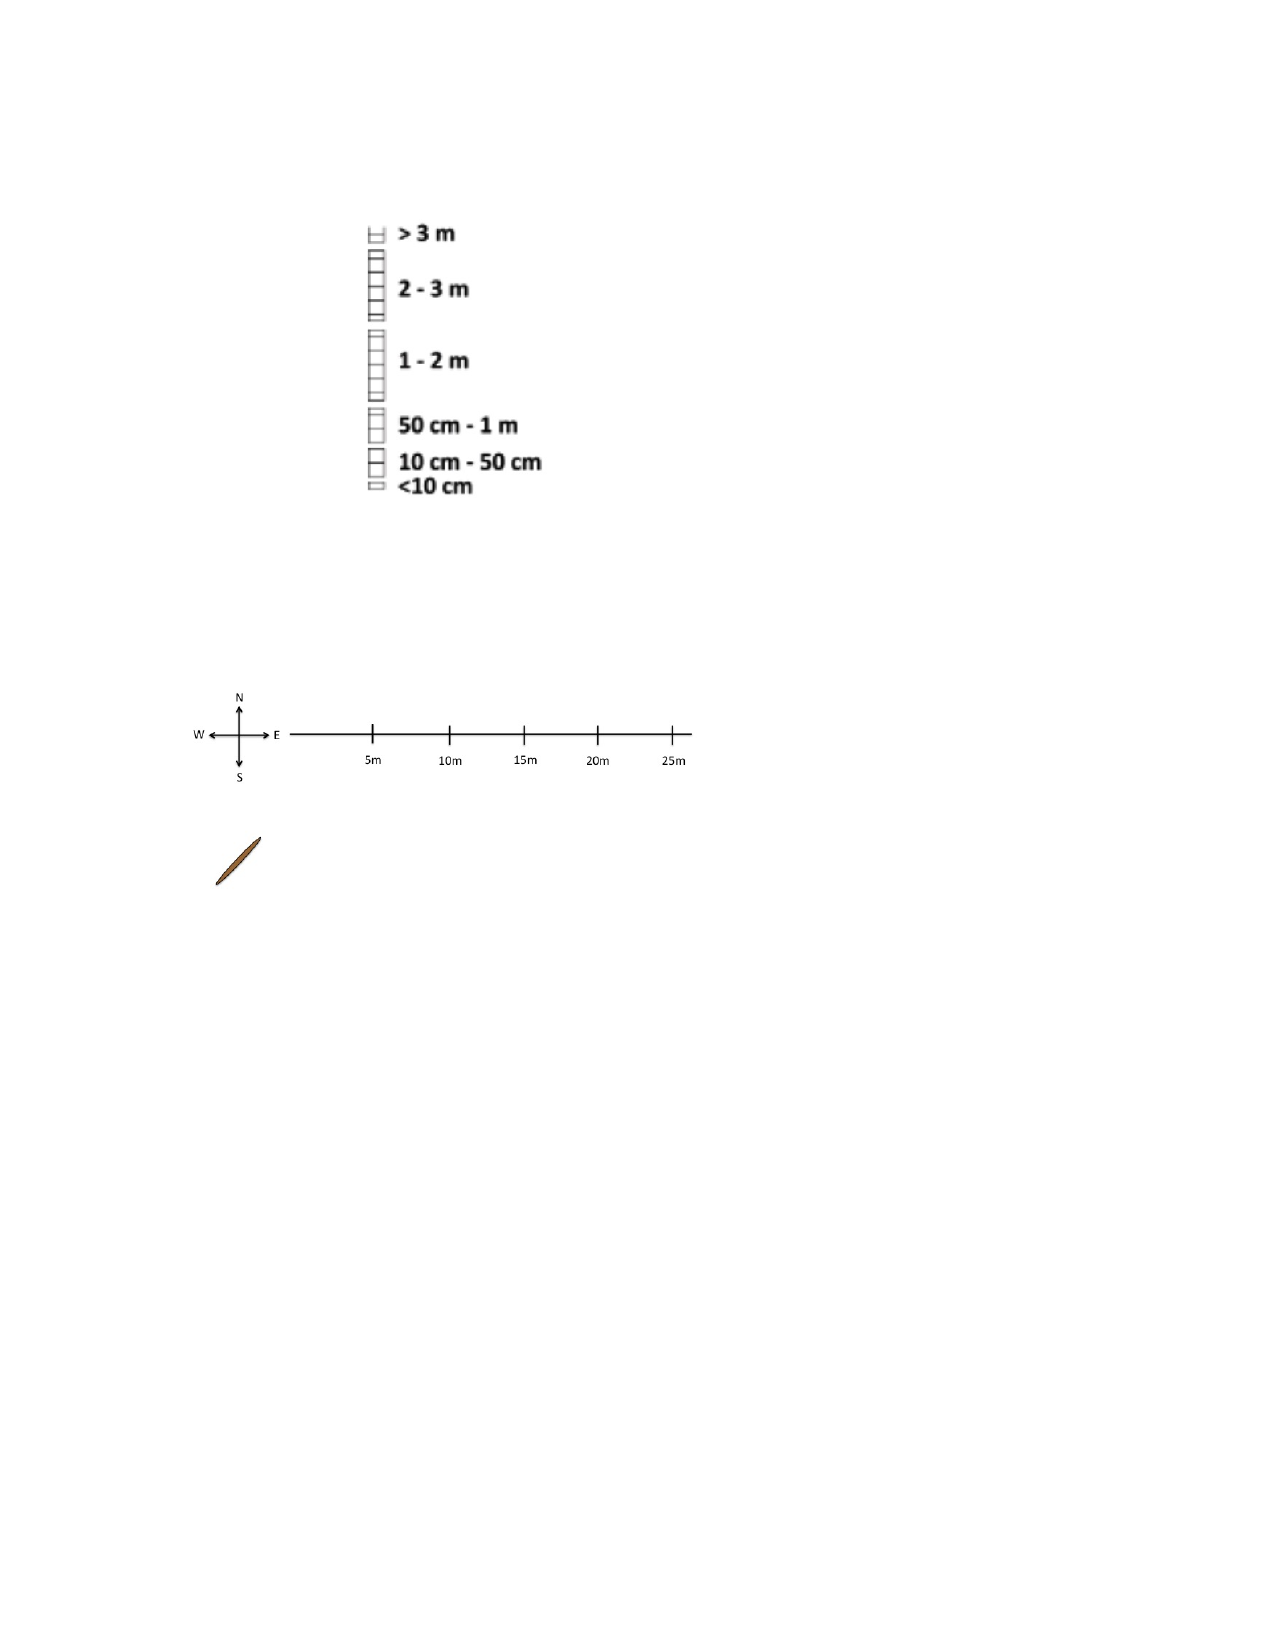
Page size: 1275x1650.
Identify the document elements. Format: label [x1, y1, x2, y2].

picture [187, 150, 709, 932]
